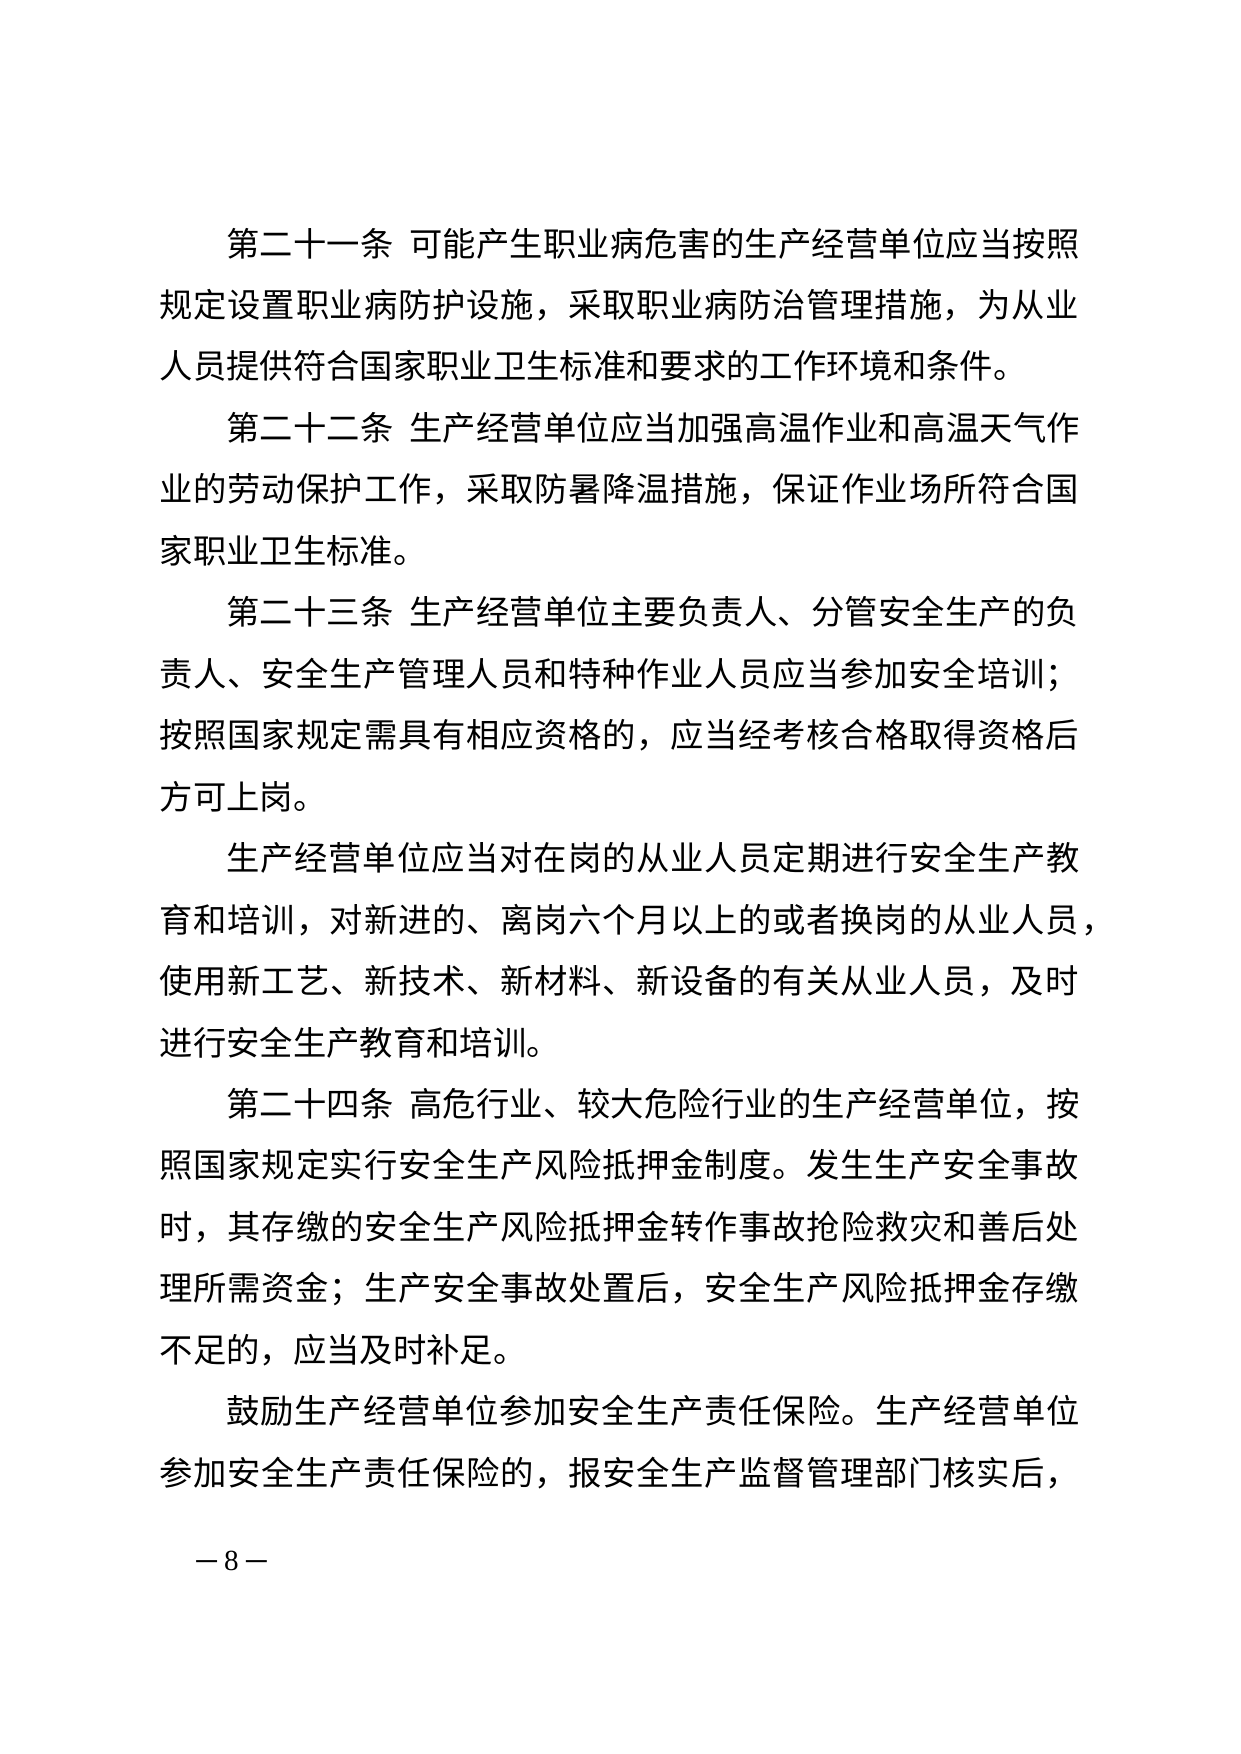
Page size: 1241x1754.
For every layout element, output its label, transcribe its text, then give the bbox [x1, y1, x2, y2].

text 第二十三条 生产经营单位主要负责人、分管安全生产的负责人、安全生产管理人员和特种作业人员应当参加安全培训；按照国家规定需具有相应资格的，应当经考核合格取得资格后方可上岗。 [159, 576, 1081, 821]
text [159, 1374, 1081, 1497]
text 第二十四条 高危行业、较大危险行业的生产经营单位，按照国家规定实行安全生产风险抵押金制度。发生生产安全事故时，其存缴的安全生产风险抵押金转作事故抢险救灾和善后处理所需资金；生产安全事故处置后，安全生产风险抵押金存缴不足的，应当及时补足。 [159, 1067, 1081, 1374]
text 生产经营单位应当对在岗的从业人员定期进行安全生产教育和培训，对新进的、离岗六个月以上的或者换岗的从业人员，使用新工艺、新技术、新材料、新设备的有关从业人员，及时进行安全生产教育和培训。 [159, 821, 1081, 1067]
text 第二十二条 生产经营单位应当加强高温作业和高温天气作业的劳动保护工作，采取防暑降温措施，保证作业场所符合国家职业卫生标准。 [159, 391, 1081, 576]
text 第二十一条 可能产生职业病危害的生产经营单位应当按照规定设置职业病防护设施，采取职业病防治管理措施，为从业人员提供符合国家职业卫生标准和要求的工作环境和条件。 [159, 207, 1081, 391]
